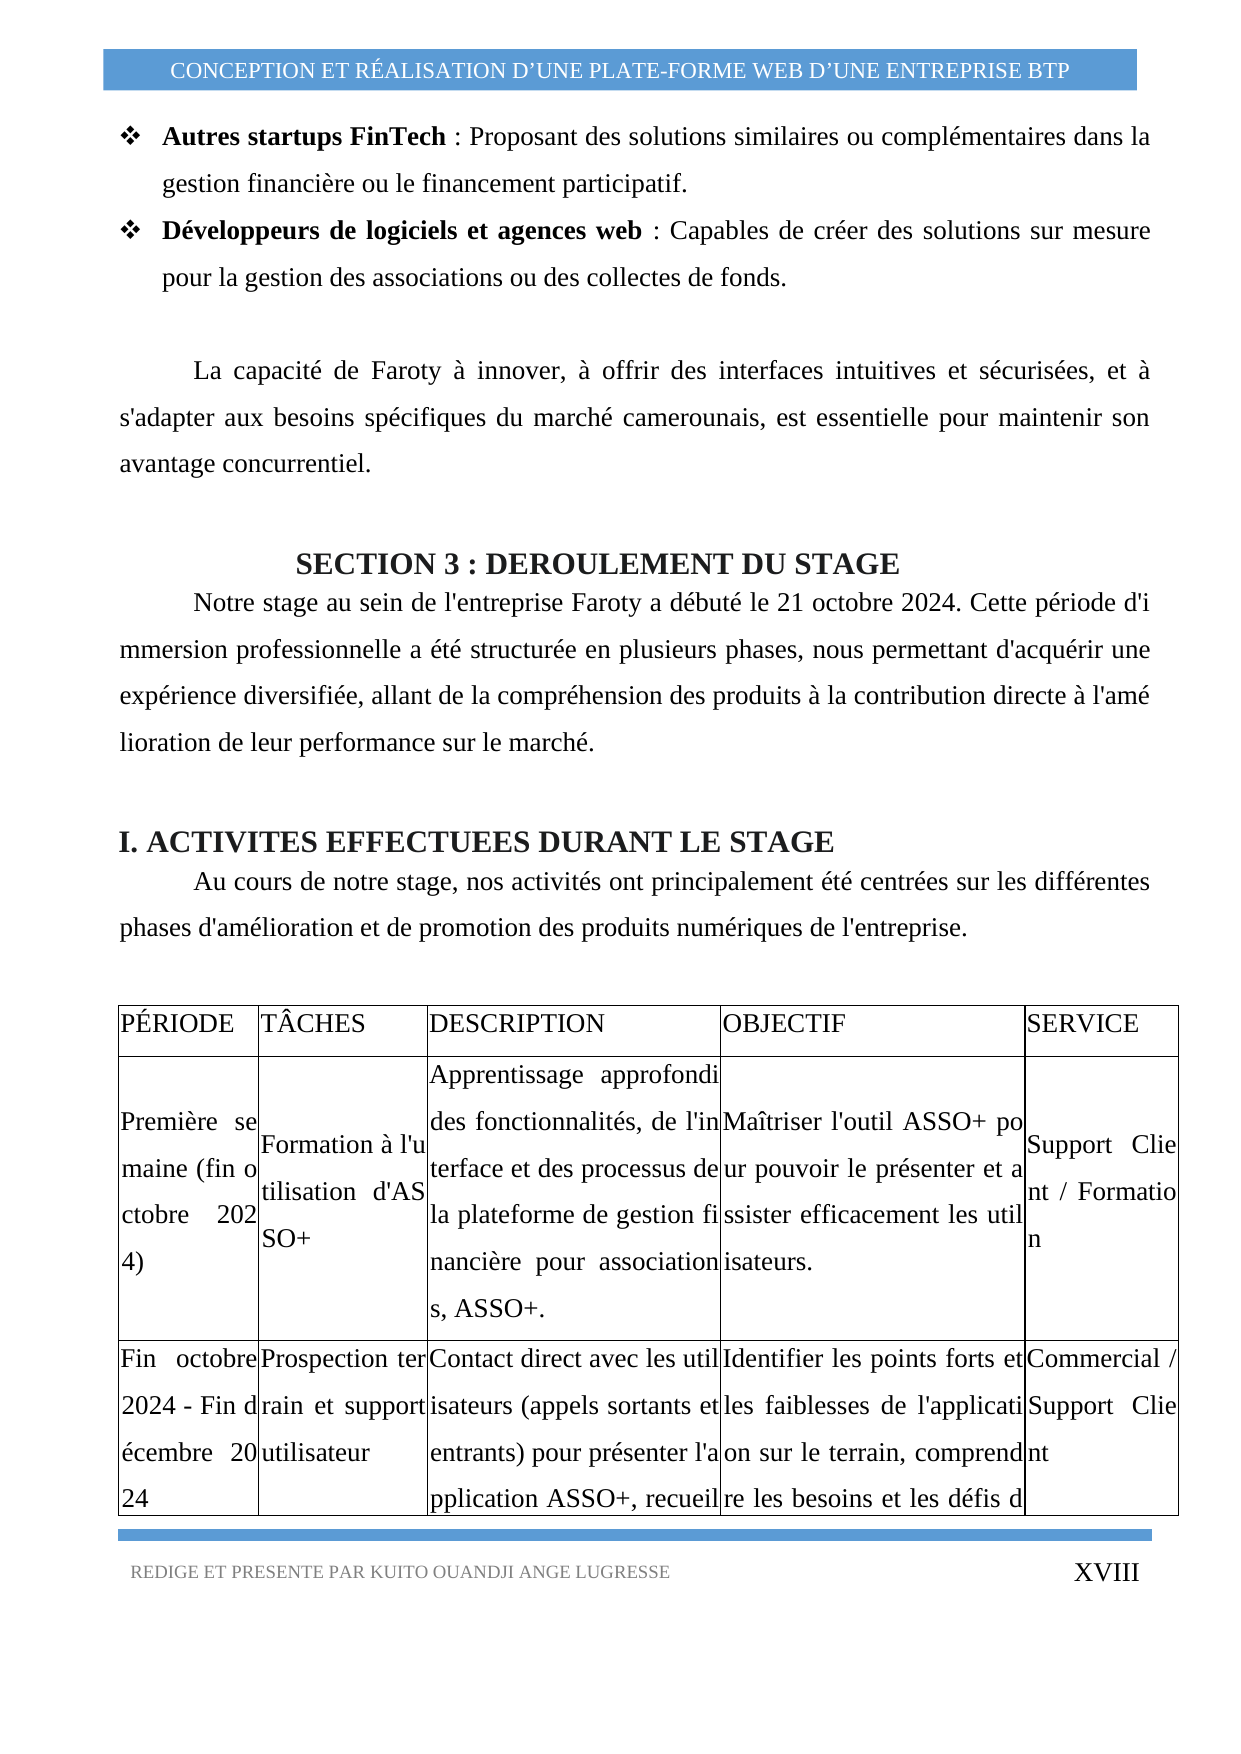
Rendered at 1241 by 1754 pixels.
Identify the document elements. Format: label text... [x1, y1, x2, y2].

table_header OBJECTIF [721, 1006, 1024, 1056]
subtitle SECTION 3 : DEROULEMENT DU STAGE [295, 545, 1152, 581]
list Développeurs de logiciels et agences web : Capables de créer des solutions sur mesure pour la gestion des associations ou des collectes de fonds. [118, 214, 1152, 292]
table_cell Fin octobre 2024 - Fin décembre 2024 [119, 1341, 258, 1515]
subtitle ACTIVITES EFFECTUEES DURANT LE STAGE [118, 824, 1152, 859]
table_cell Commercial / Support Client [1026, 1341, 1178, 1515]
table_cell Formation à l'utilisation d'ASSO+ [259, 1057, 427, 1340]
table_header SERVICE [1026, 1006, 1178, 1056]
text La capacité de Faroty à innover, à offrir des interfaces intuitives et sécurisées, et à s'adapter aux besoins spécifiques du marché camerounais, est essentielle pour maintenir son avantage concurrentiel. [119, 354, 1152, 478]
table_header TÂCHES [259, 1006, 427, 1056]
table_header DESCRIPTION [428, 1006, 720, 1056]
text Au cours de notre stage, nos activités ont principalement été centrées sur les différentes phases d'amélioration et de promotion des produits numériques de l'entreprise. [119, 865, 1152, 943]
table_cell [428, 1341, 720, 1515]
table_cell Apprentissage approfondi des fonctionnalités, de l'interface et des processus de la plateforme de gestion financière pour associations, ASSO+. [428, 1057, 720, 1340]
text Notre stage au sein de l'entreprise Faroty a débuté le 21 octobre 2024. Cette période d'immersion professionnelle a été structurée en plusieurs phases, nous permettant d'acquérir une expérience diversifiée, allant de la compréhension des produits à la contribution directe à l'amélioration de leur performance sur le marché. [119, 586, 1152, 757]
table_cell Support Client / Formation [1026, 1057, 1178, 1340]
table_cell Maîtriser l'outil ASSO+ pour pouvoir le présenter et assister efficacement les utilisateurs. [721, 1057, 1024, 1340]
table_header PÉRIODE [119, 1006, 258, 1056]
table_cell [721, 1341, 1024, 1515]
table_cell Première semaine (fin octobre 2024) [119, 1057, 258, 1340]
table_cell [259, 1341, 427, 1515]
list Autres startups FinTech : Proposant des solutions similaires ou complémentaires dans la gestion financière ou le financement participatif. [118, 121, 1152, 198]
